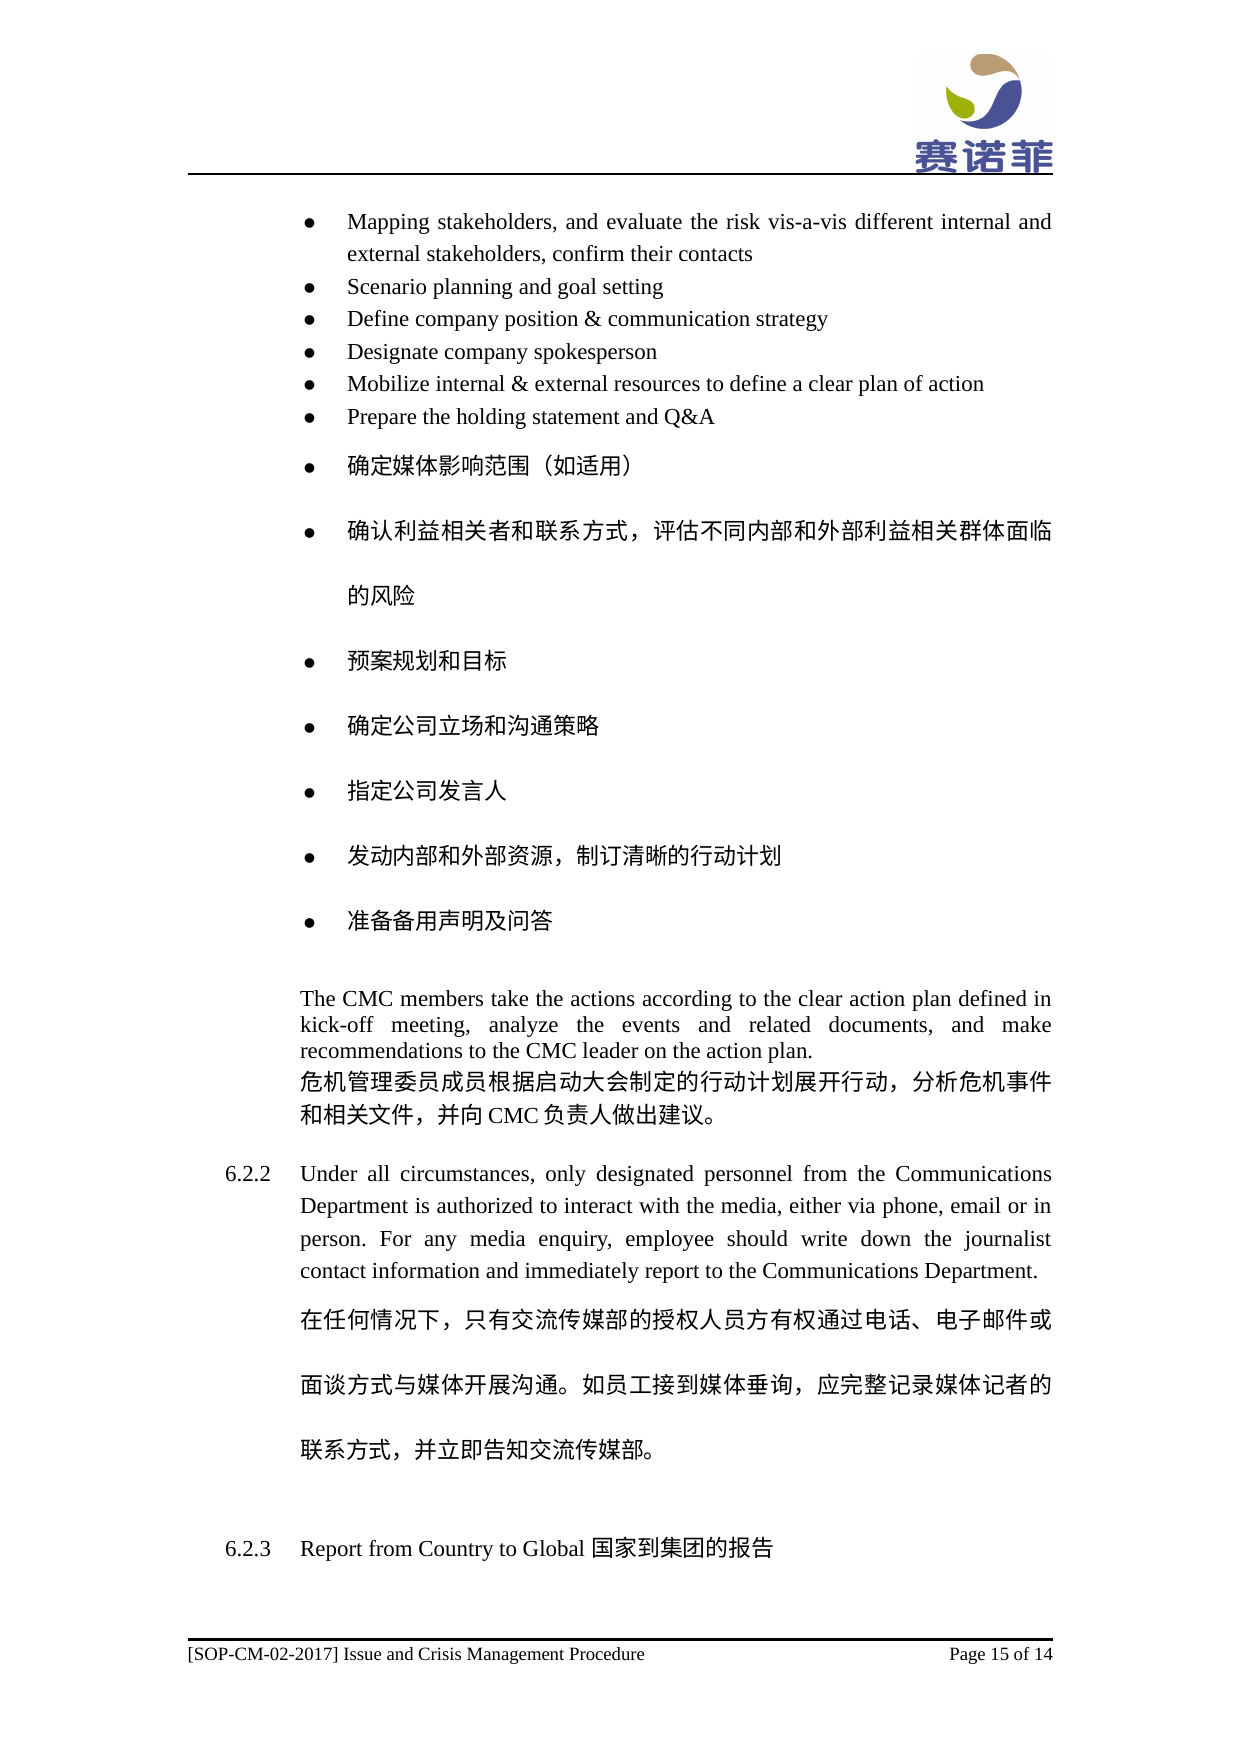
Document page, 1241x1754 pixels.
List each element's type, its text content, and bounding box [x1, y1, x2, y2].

list 指定公司发言人 [303, 757, 1053, 822]
list 在任何情况下，只有交流传媒部的授权人员方有权通过电话、电子邮件或面谈方式与媒体开展沟通。如员工接到媒体垂询，应完整记录媒体记者的联系方式，并立即告知交流传媒部。 [300, 1287, 1053, 1482]
list 发动内部和外部资源，制订清晰的行动计划 [303, 822, 1053, 887]
list Prepare the holding statement and Q&A [303, 400, 1053, 432]
list Mobilize internal & external resources to define a clear plan of action [303, 367, 1053, 400]
text 危机管理委员成员根据启动大会制定的行动计划展开行动，分析危机事件和相关文件，并向CMC负责人做出建议。 [300, 1064, 1053, 1130]
list 准备备用声明及问答 [303, 887, 1053, 952]
list Designate company spokesperson [303, 335, 1053, 367]
list Define company position & communication strategy [303, 302, 1053, 335]
list Mapping stakeholders, and evaluate the risk vis-a-vis different internal and external stakeholders, confirm their contacts [303, 205, 1053, 270]
list Under all circumstances, only designated personnel from the Communications Department is authorized to interact with the media, either via phone, email or in person. For any media enquiry, employee should write down the journalist contact information and immediately report to the Communications Department. [225, 1157, 1053, 1287]
list 预案规划和目标 [303, 627, 1053, 692]
list Report from Country to Global 国家到集团的报告 [225, 1514, 1053, 1579]
picture [915, 54, 1053, 173]
text The CMC members take the actions according to the clear action plan defined in kick-off meeting, analyze the events and related documents, and make recommendations to the CMC leader on the action plan. [300, 985, 1053, 1064]
list 确定公司立场和沟通策略 [303, 692, 1053, 757]
list 确定媒体影响范围（如适用） [303, 432, 1053, 497]
list 确认利益相关者和联系方式，评估不同内部和外部利益相关群体面临的风险 [303, 497, 1053, 627]
list Scenario planning and goal setting [303, 270, 1053, 302]
